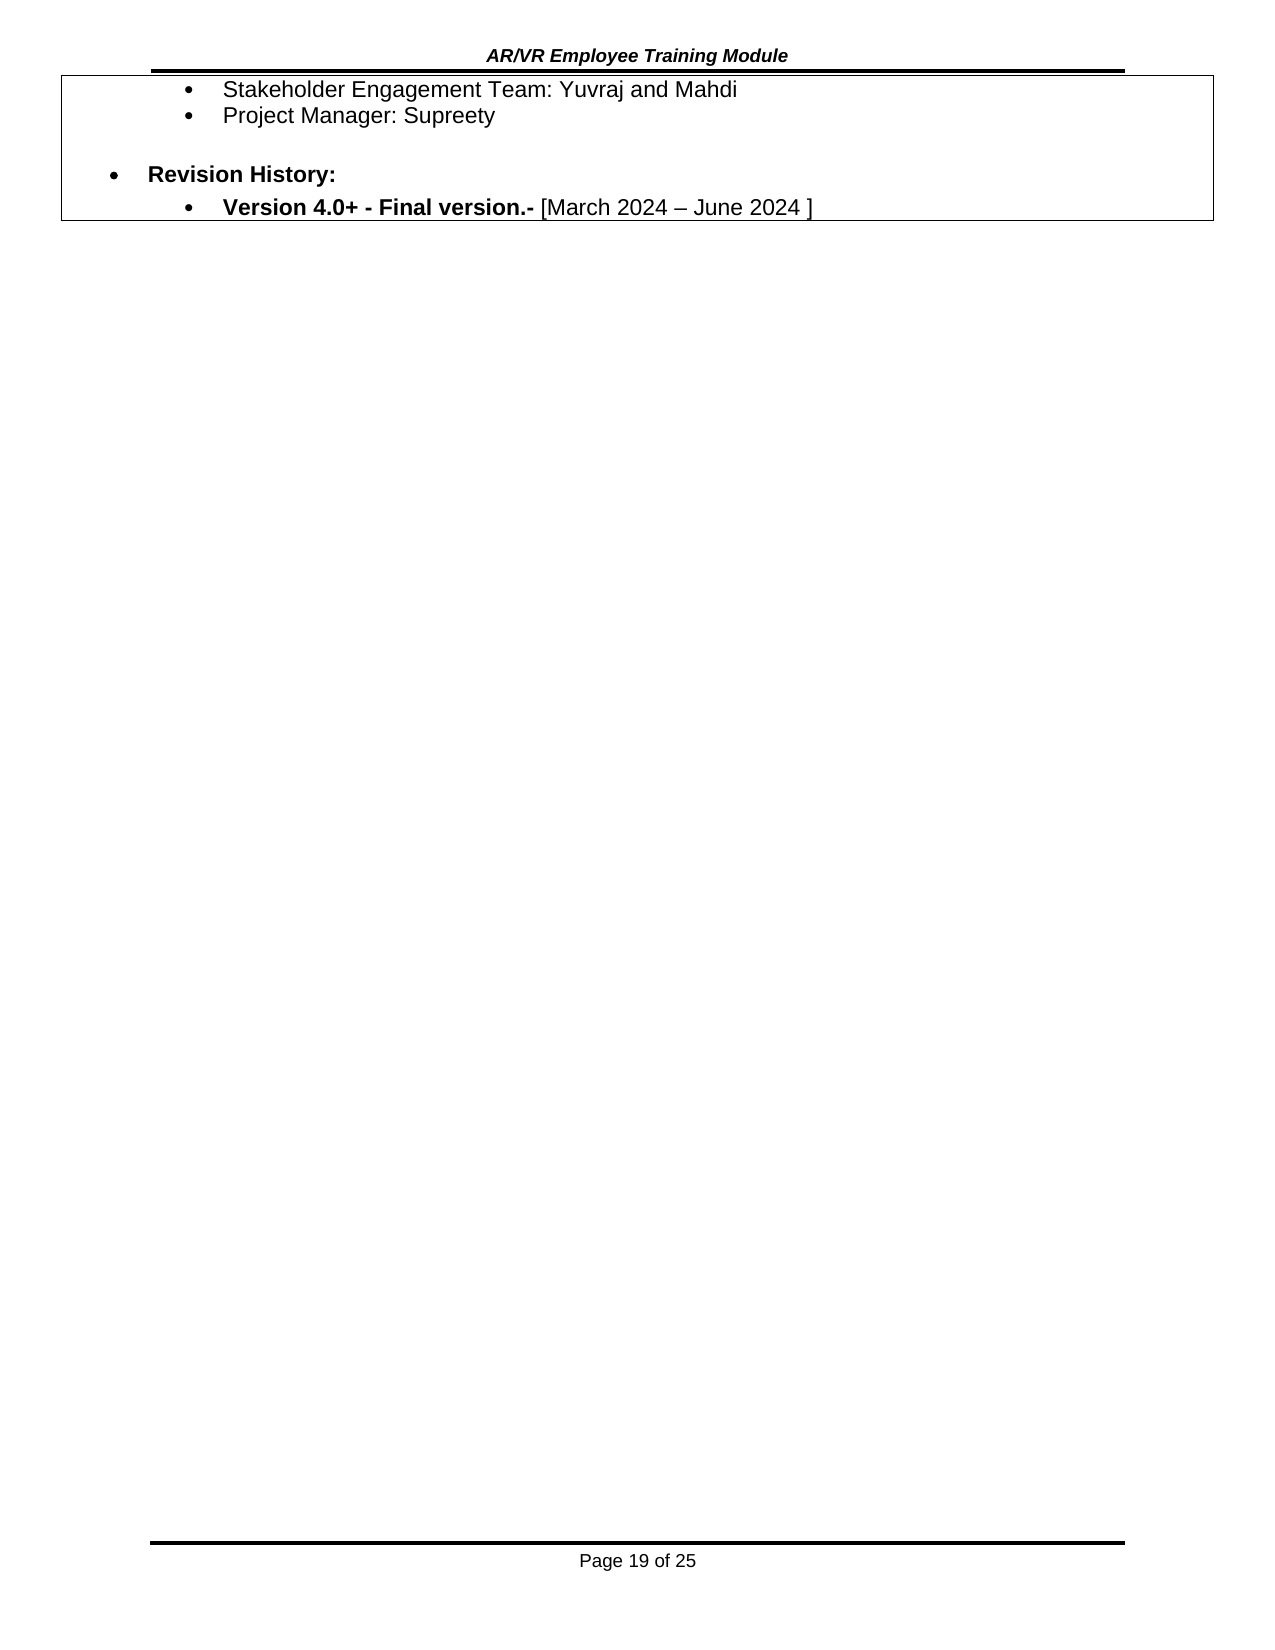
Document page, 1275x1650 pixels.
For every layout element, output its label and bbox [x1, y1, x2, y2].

table_cell [62, 76, 1213, 220]
